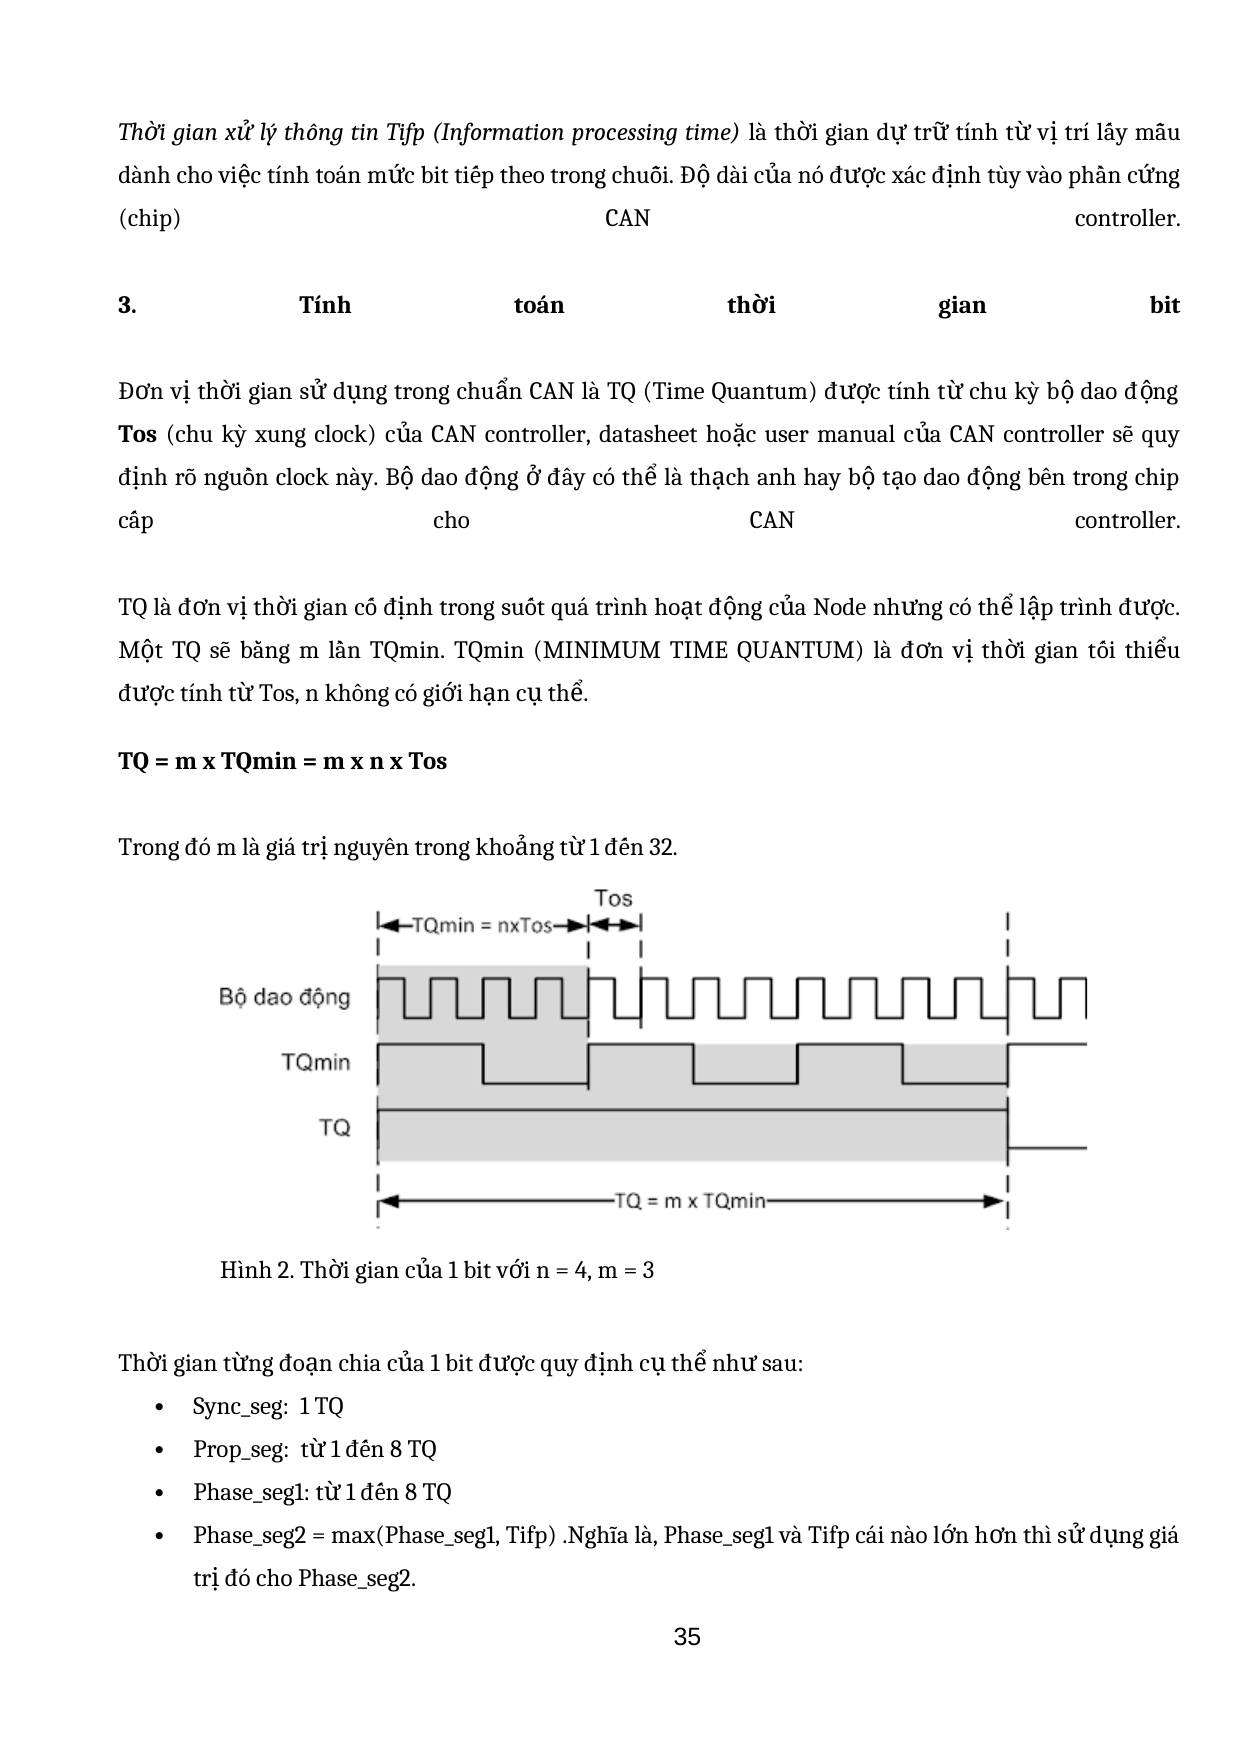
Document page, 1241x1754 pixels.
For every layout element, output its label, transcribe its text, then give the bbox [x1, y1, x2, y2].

list Sync_seg: 1 TQ [156, 1392, 1181, 1420]
picture [219, 882, 1088, 1230]
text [118, 118, 1181, 707]
list Phase_seg1: từ 1 đến 8 TQ [156, 1478, 1181, 1507]
text Trong đó m là giá trị nguyên trong khoảng từ 1 đến 32. [118, 790, 1181, 862]
text TQ = m x TQmin = m x n x Tos [118, 747, 1181, 776]
text Thời gian từng đoạn chia của 1 bit được quy định cụ thể như sau: [118, 1348, 1181, 1377]
list Phase_seg2 = max(Phase_seg1, Tifp) .Nghĩa là, Phase_seg1 và Tifp cái nào lớn hơn thì sử dụng giá trị đó cho Phase_seg2. [156, 1521, 1181, 1593]
table_header [212, 876, 1087, 1250]
table_cell Hình 2. Thời gian của 1 bit với n = 4, m = 3 [212, 1250, 1087, 1305]
list Prop_seg: từ 1 đến 8 TQ [156, 1435, 1181, 1463]
